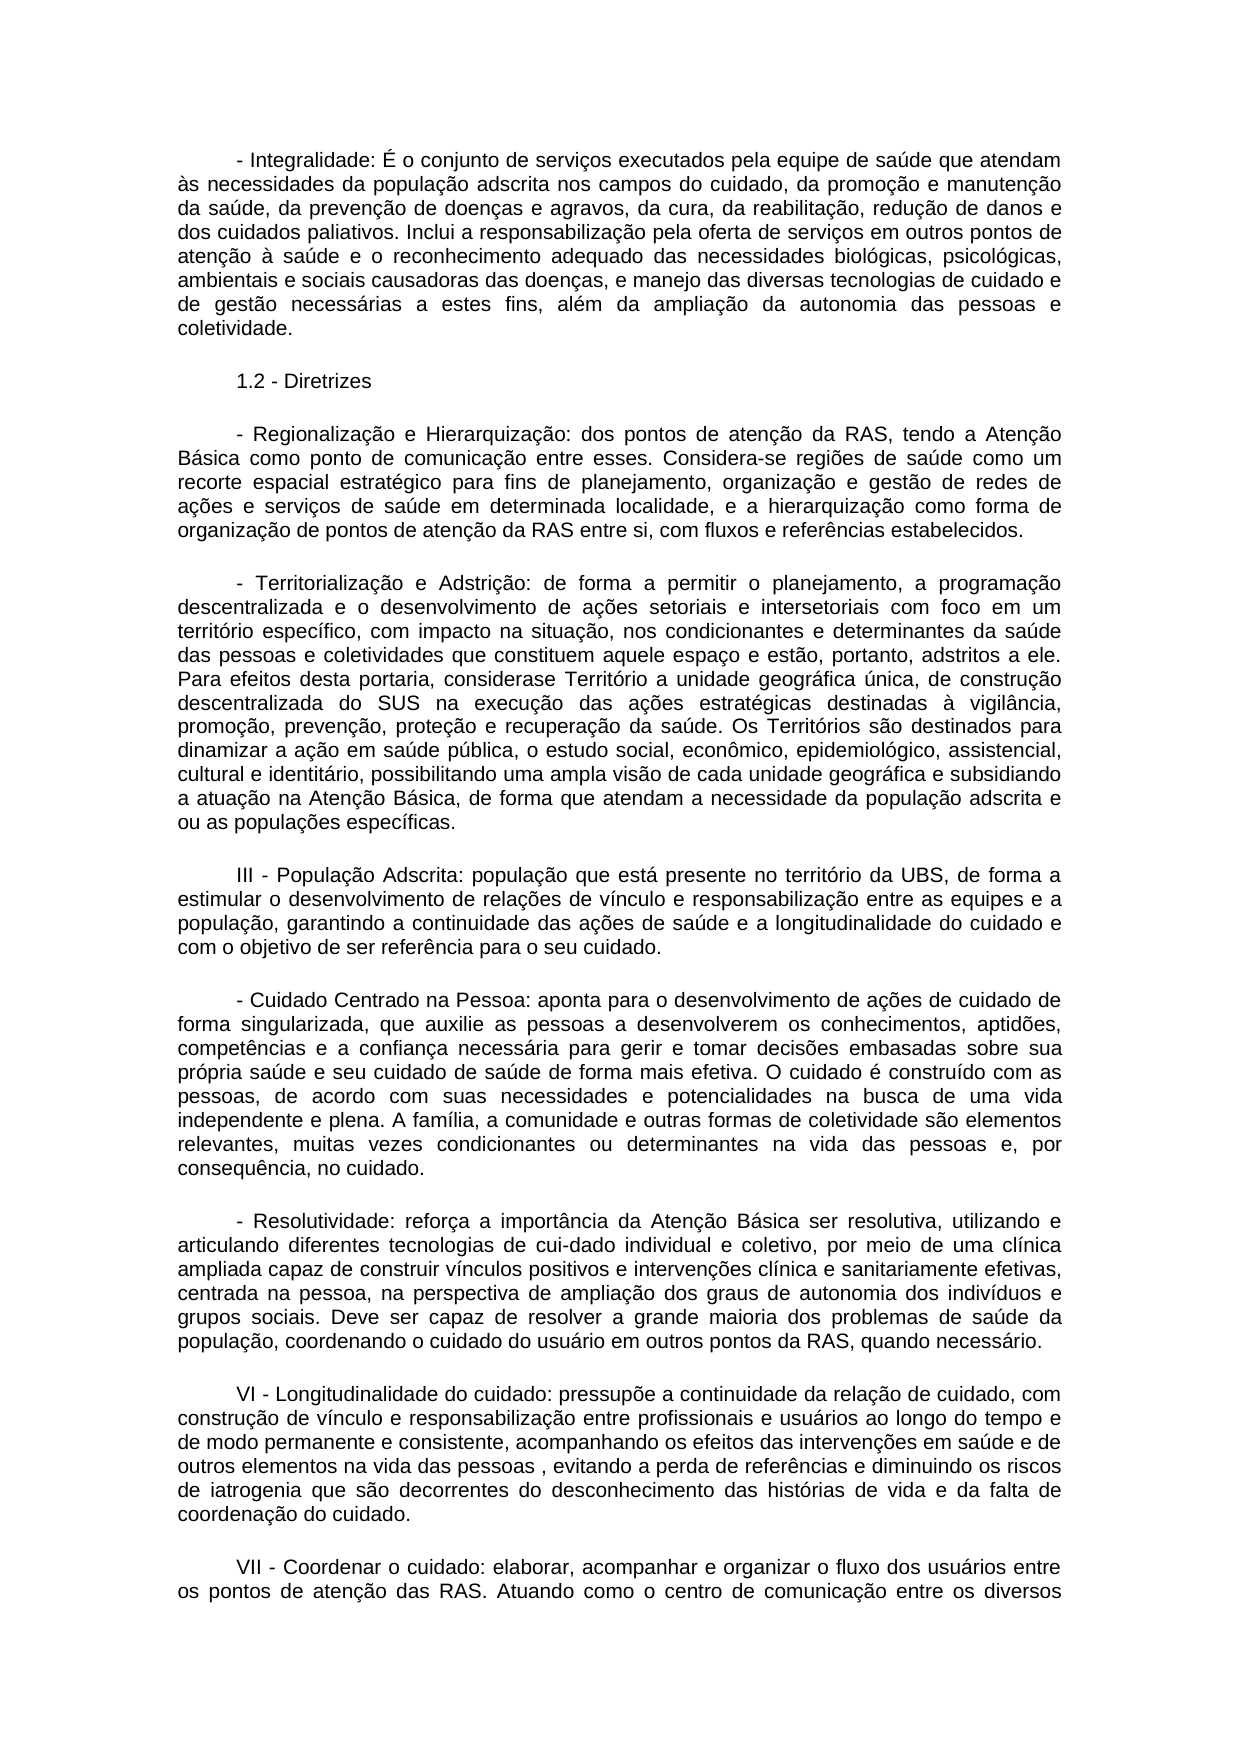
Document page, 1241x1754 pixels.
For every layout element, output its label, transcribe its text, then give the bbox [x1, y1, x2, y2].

text - Integralidade: É o conjunto de serviços executados pela equipe de saúde que atendam às necessidades da população adscrita nos campos do cuidado, da promoção e manutenção da saúde, da prevenção de doenças e agravos, da cura, da reabilitação, redução de danos e dos cuidados paliativos. Inclui a responsabilização pela oferta de serviços em outros pontos de atenção à saúde e o reconhecimento adequado das necessidades biológicas, psicológicas, ambientais e sociais causadoras das doenças, e manejo das diversas tecnologias de cuidado e de gestão necessárias a estes fins, além da ampliação da autonomia das pessoas e coletividade. [177, 148, 1063, 339]
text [177, 1555, 1063, 1603]
text - Cuidado Centrado na Pessoa: aponta para o desenvolvimento de ações de cuidado de forma singularizada, que auxilie as pessoas a desenvolverem os conhecimentos, aptidões, competências e a confiança necessária para gerir e tomar decisões embasadas sobre sua própria saúde e seu cuidado de saúde de forma mais efetiva. O cuidado é construído com as pessoas, de acordo com suas necessidades e potencialidades na busca de uma vida independente e plena. A família, a comunidade e outras formas de coletividade são elementos relevantes, muitas vezes condicionantes ou determinantes na vida das pessoas e, por consequência, no cuidado. [177, 988, 1063, 1180]
text III - População Adscrita: população que está presente no território da UBS, de forma a estimular o desenvolvimento de relações de vínculo e responsabilização entre as equipes e a população, garantindo a continuidade das ações de saúde e a longitudinalidade do cuidado e com o objetivo de ser referência para o seu cuidado. [177, 863, 1063, 959]
text 1.2 - Diretrizes [177, 368, 1063, 392]
text VI - Longitudinalidade do cuidado: pressupõe a continuidade da relação de cuidado, com construção de vínculo e responsabilização entre profissionais e usuários ao longo do tempo e de modo permanente e consistente, acompanhando os efeitos das intervenções em saúde e de outros elementos na vida das pessoas , evitando a perda de referências e diminuindo os riscos de iatrogenia que são decorrentes do desconhecimento das histórias de vida e da falta de coordenação do cuidado. [177, 1382, 1063, 1526]
text - Regionalização e Hierarquização: dos pontos de atenção da RAS, tendo a Atenção Básica como ponto de comunicação entre esses. Considera-se regiões de saúde como um recorte espacial estratégico para fins de planejamento, organização e gestão de redes de ações e serviços de saúde em determinada localidade, e a hierarquização como forma de organização de pontos de atenção da RAS entre si, com fluxos e referências estabelecidos. [177, 422, 1063, 541]
text - Resolutividade: reforça a importância da Atenção Básica ser resolutiva, utilizando e articulando diferentes tecnologias de cui-dado individual e coletivo, por meio de uma clínica ampliada capaz de construir vínculos positivos e intervenções clínica e sanitariamente efetivas, centrada na pessoa, na perspectiva de ampliação dos graus de autonomia dos indivíduos e grupos sociais. Deve ser capaz de resolver a grande maioria dos problemas de saúde da população, coordenando o cuidado do usuário em outros pontos da RAS, quando necessário. [177, 1209, 1063, 1353]
text - Territorialização e Adstrição: de forma a permitir o planejamento, a programação descentralizada e o desenvolvimento de ações setoriais e intersetoriais com foco em um território específico, com impacto na situação, nos condicionantes e determinantes da saúde das pessoas e coletividades que constituem aquele espaço e estão, portanto, adstritos a ele. Para efeitos desta portaria, considerase Território a unidade geográfica única, de construção descentralizada do SUS na execução das ações estratégicas destinadas à vigilância, promoção, prevenção, proteção e recuperação da saúde. Os Territórios são destinados para dinamizar a ação em saúde pública, o estudo social, econômico, epidemiológico, assistencial, cultural e identitário, possibilitando uma ampla visão de cada unidade geográfica e subsidiando a atuação na Atenção Básica, de forma que atendam a necessidade da população adscrita e ou as populações específicas. [177, 571, 1063, 834]
